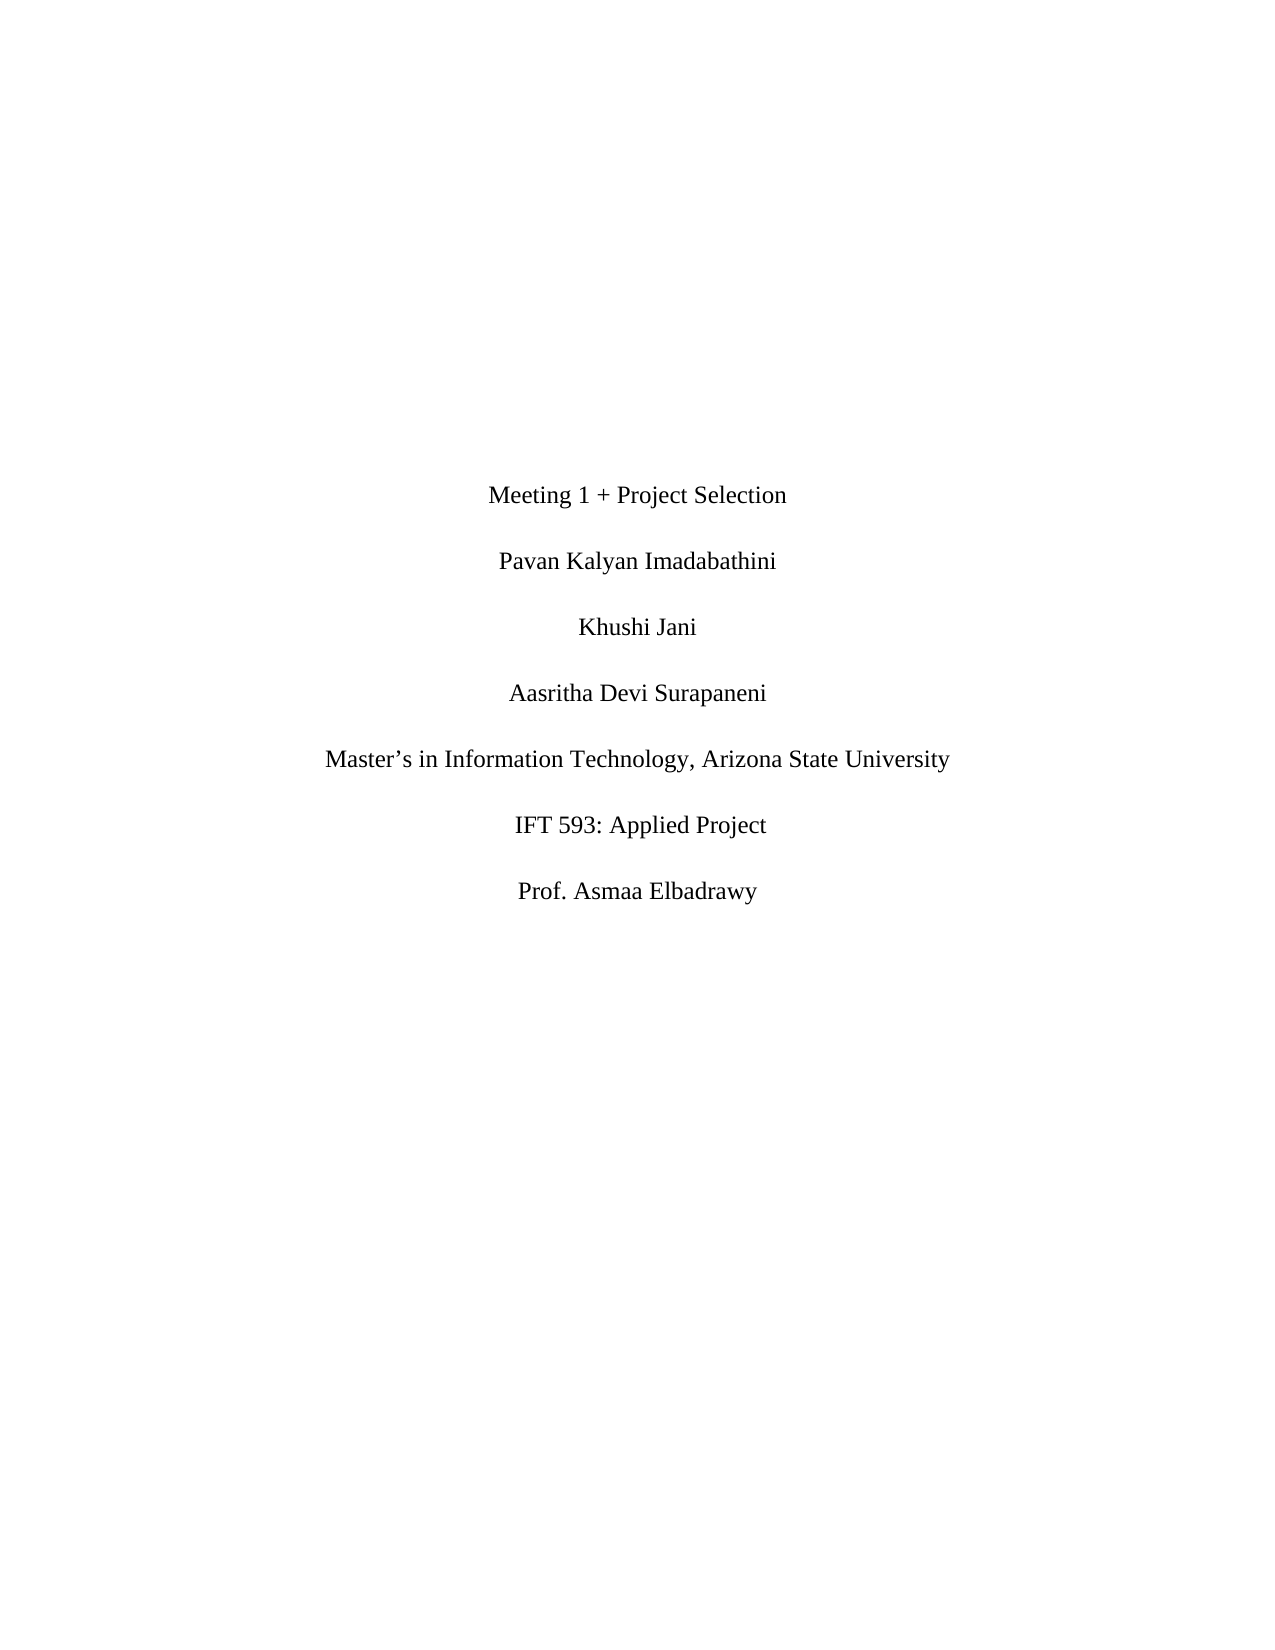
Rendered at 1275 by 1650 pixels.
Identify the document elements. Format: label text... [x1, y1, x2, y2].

text Khushi Jani [150, 612, 1125, 641]
text Aasritha Devi Surapaneni [150, 678, 1125, 707]
text Prof. Asmaa Elbadrawy [150, 876, 1125, 905]
text IFT 593: Applied Project [150, 810, 1125, 839]
text Master’s in Information Technology, Arizona State University [150, 744, 1125, 773]
text Pavan Kalyan Imadabathini [150, 546, 1125, 575]
text Meeting 1 + Project Selection [150, 480, 1125, 509]
